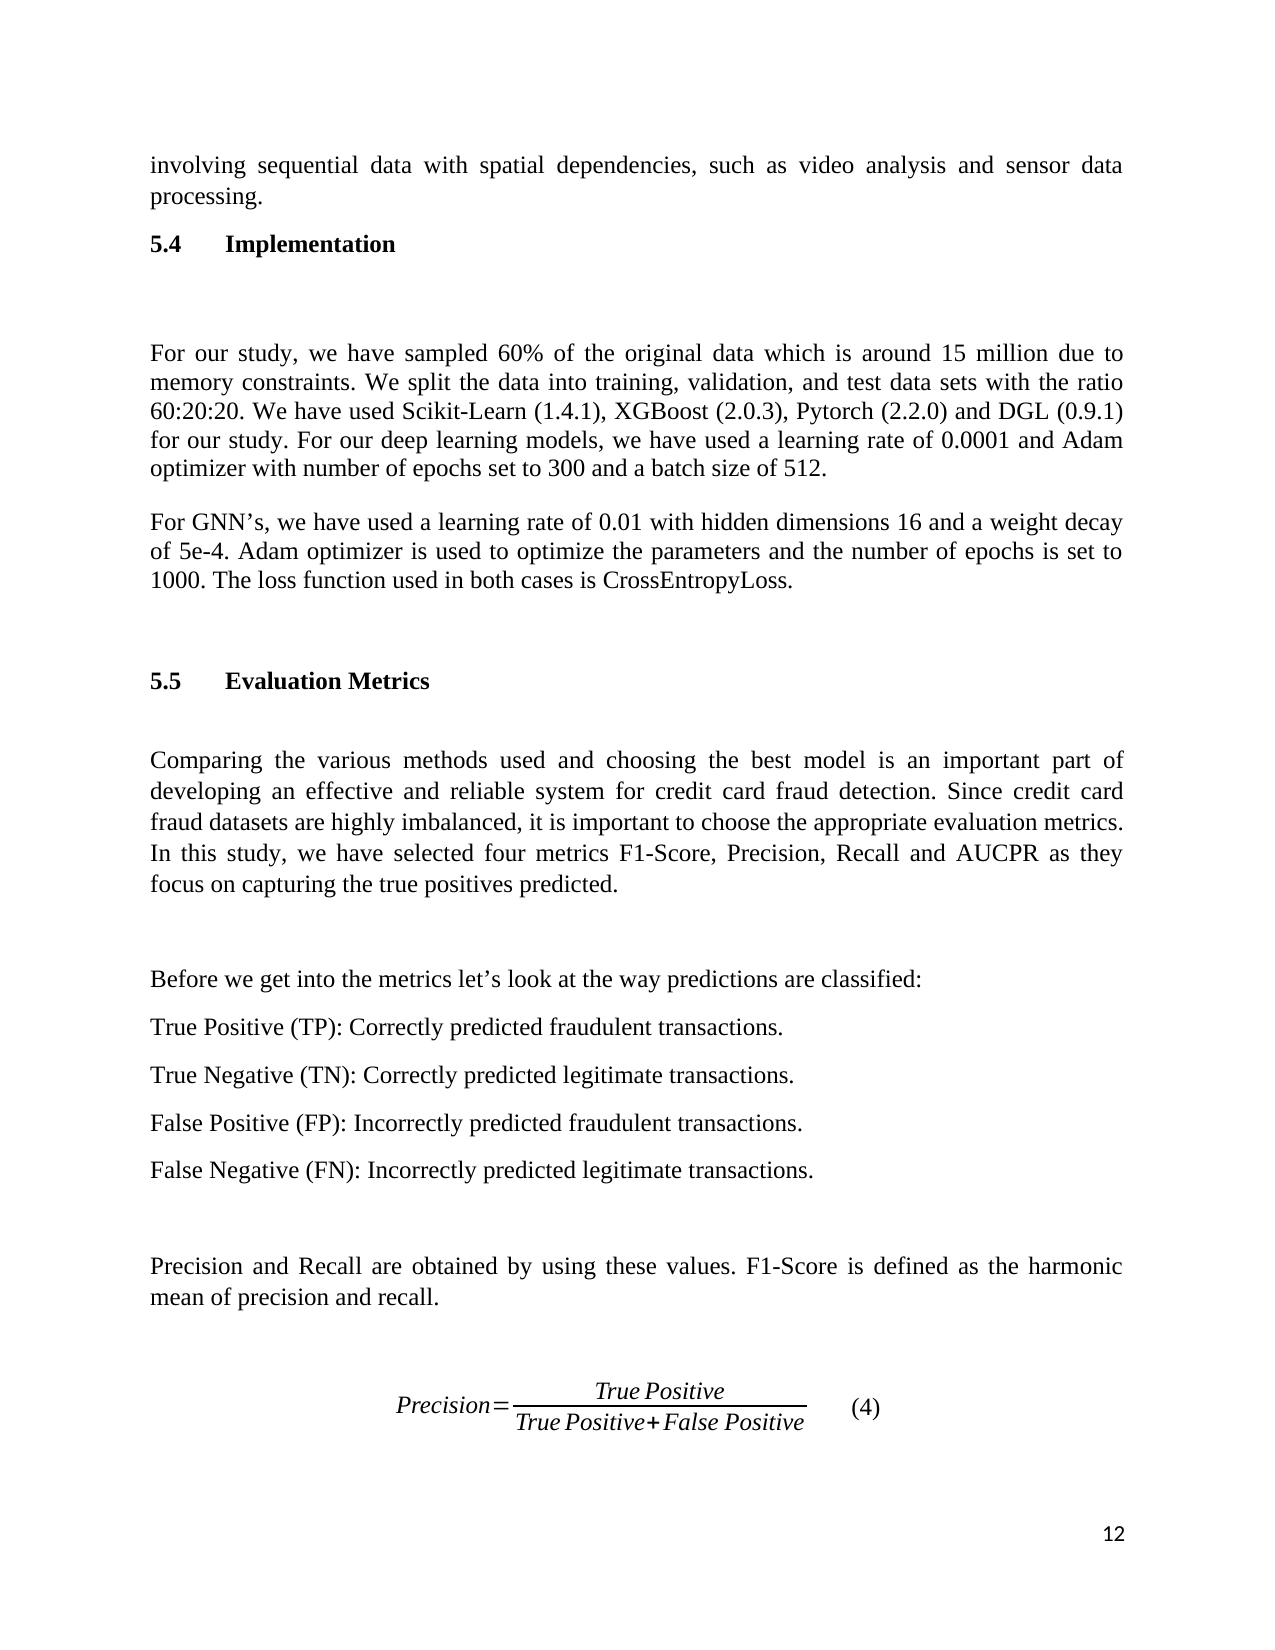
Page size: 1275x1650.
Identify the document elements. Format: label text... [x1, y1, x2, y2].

text Before we get into the metrics let’s look at the way predictions are classified: [150, 964, 1124, 993]
text False Positive (FP): Incorrectly predicted fraudulent transactions. [150, 1108, 1124, 1136]
text True Positive (TP): Correctly predicted fraudulent transactions. [150, 1012, 1124, 1041]
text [150, 150, 1124, 210]
text True Negative (TN): Correctly predicted legitimate transactions. [150, 1060, 1124, 1089]
text False Negative (FN): Incorrectly predicted legitimate transactions. [150, 1155, 1124, 1184]
subtitle Implementation [150, 229, 1125, 257]
text Precision and Recall are obtained by using these values. F1-Score is defined as the harmonic mean of precision and recall. [150, 1251, 1124, 1311]
text For GNN’s, we have used a learning rate of 0.01 with hidden dimensions 16 and a weight decay of 5e-4. Adam optimizer is used to optimize the parameters and the number of epochs is set to 1000. The loss function used in both cases is CrossEntropyLoss. [150, 507, 1124, 593]
text For our study, we have sampled 60% of the original data which is around 15 million due to memory constraints. We split the data into training, validation, and test data sets with the ratio 60:20:20. We have used Scikit-Learn (1.4.1), XGBoost (2.0.3), Pytorch (2.2.0) and DGL (0.9.1) for our study. For our deep learning models, we have used a learning rate of 0.0001 and Adam optimizer with number of epochs set to 300 and a batch size of 512. [150, 338, 1124, 482]
subtitle Evaluation Metrics [150, 666, 1125, 695]
text (4) [150, 1377, 1124, 1436]
text Comparing the various methods used and choosing the best model is an important part of developing an effective and reliable system for credit card fraud detection. Since credit card fraud datasets are highly imbalanced, it is important to choose the appropriate evaluation metrics. In this study, we have selected four metrics F1-Score, Precision, Recall and AUCPR as they focus on capturing the true positives predicted. [150, 745, 1124, 898]
